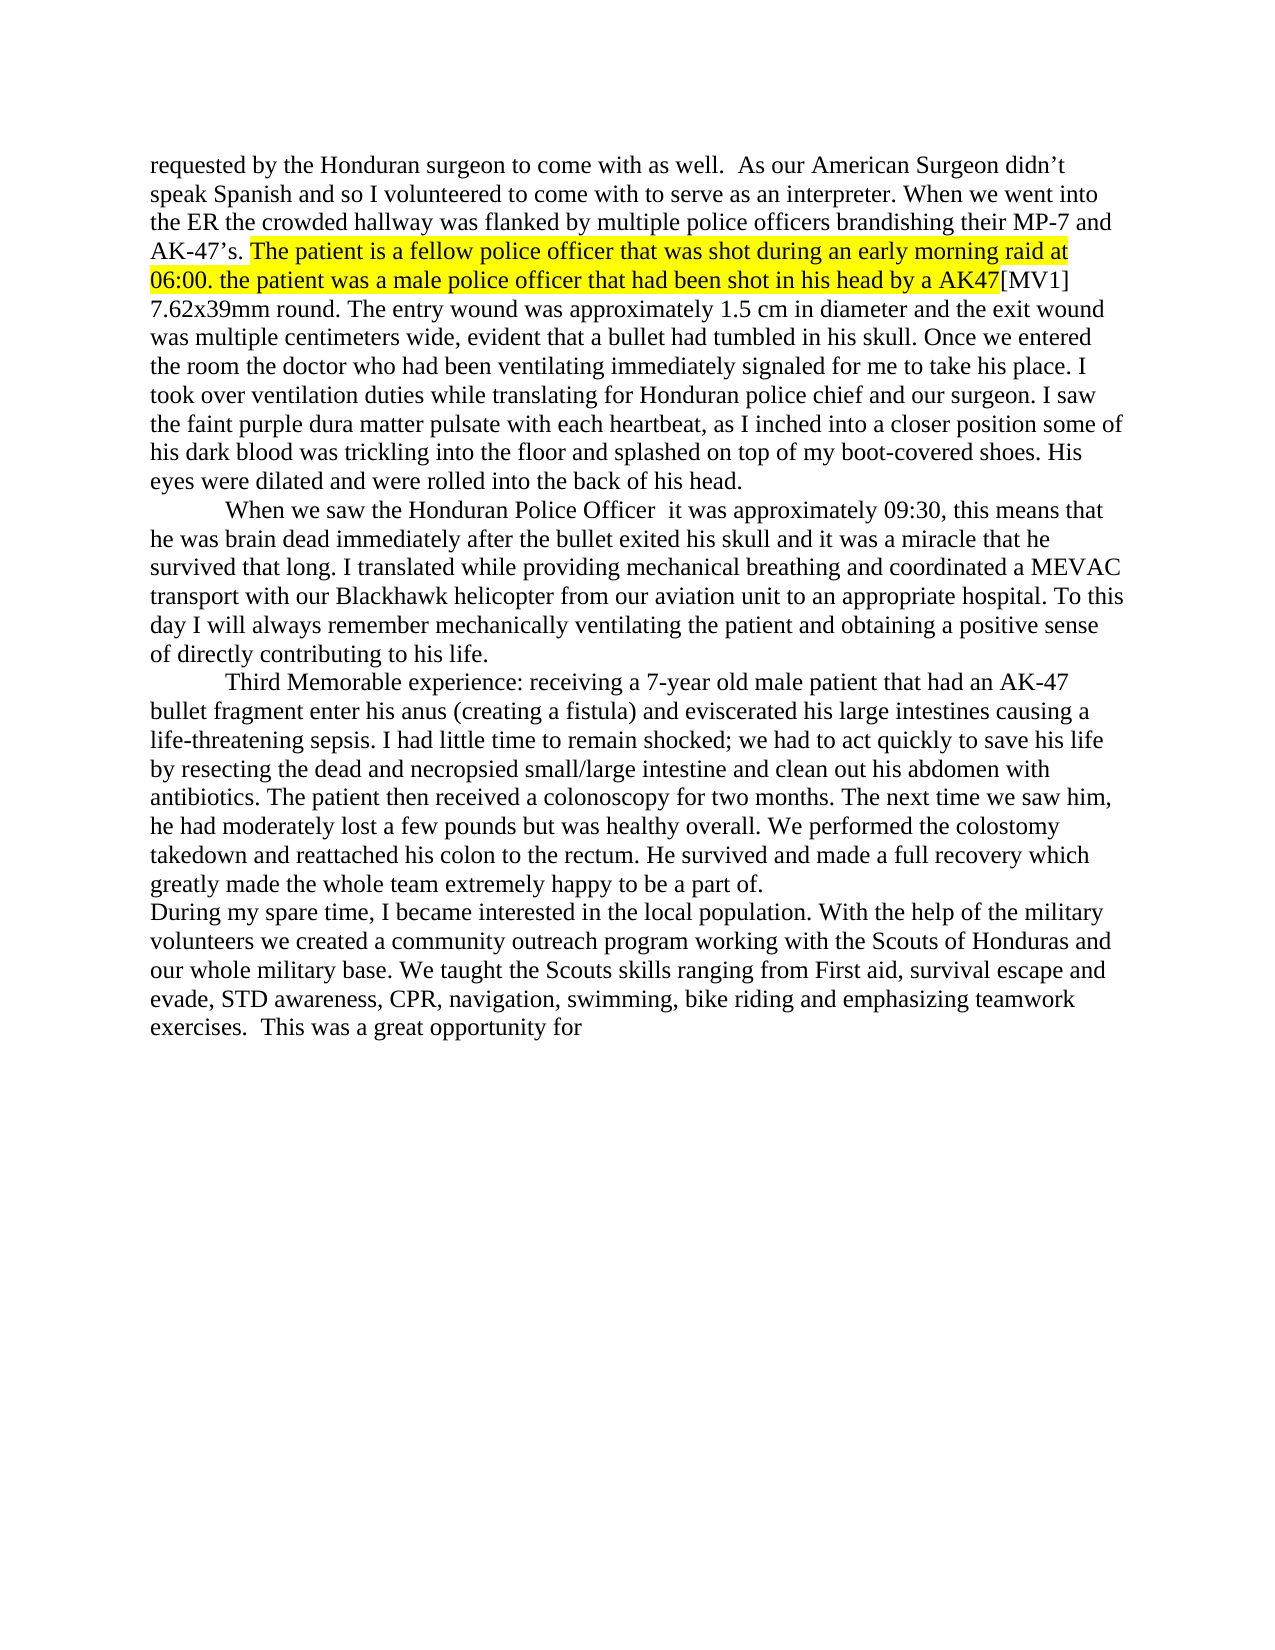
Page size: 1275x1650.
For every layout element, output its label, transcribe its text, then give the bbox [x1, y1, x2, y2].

text When we saw the Honduran Police Officer it was approximately 09:30, this means that he was brain dead immediately after the bullet exited his skull and it was a miracle that he survived that long. I translated while providing mechanical breathing and coordinated a MEVAC transport with our Blackhawk helicopter from our aviation unit to an appropriate hospital. To this day I will always remember mechanically ventilating the patient and obtaining a positive sense of directly contributing to his life. [150, 495, 1125, 667]
text During my spare time, I became interested in the local population. With the help of the military volunteers we created a community outreach program working with the Scouts of Honduras and our whole military base. We taught the Scouts skills ranging from First aid, survival escape and evade, STD awareness, CPR, navigation, swimming, bike riding and emphasizing teamwork exercises. This was a great opportunity for [150, 897, 1125, 1041]
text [150, 150, 1125, 495]
text Third Memorable experience: receiving a 7-year old male patient that had an AK-47 bullet fragment enter his anus (creating a fistula) and eviscerated his large intestines causing a life-threatening sepsis. I had little time to remain shocked; we had to act quickly to save his life by resecting the dead and necropsied small/large intestine and clean out his abdomen with antibiotics. The patient then received a colonoscopy for two months. The next time we saw him, he had moderately lost a few pounds but was healthy overall. We performed the colostomy takedown and reattached his colon to the rectum. He survived and made a full recovery which greatly made the whole team extremely happy to be a part of. [150, 667, 1125, 897]
